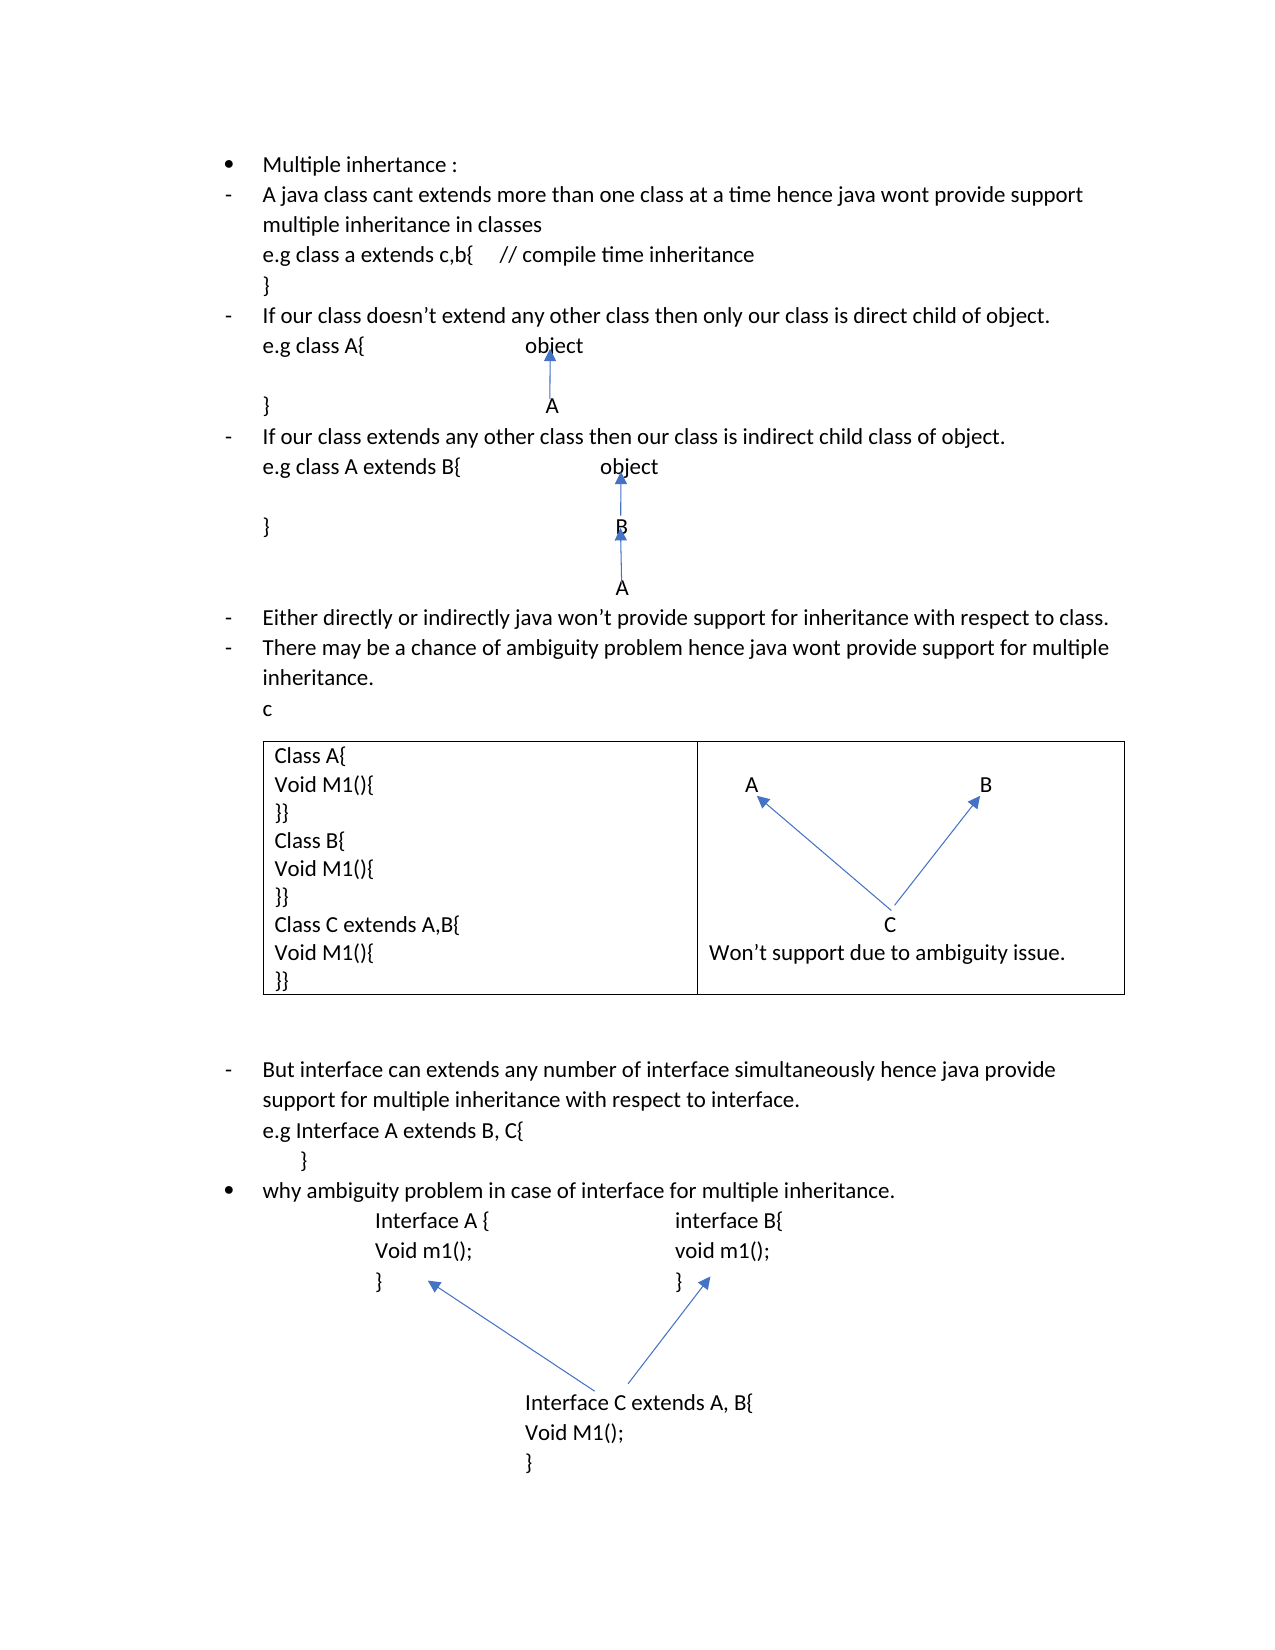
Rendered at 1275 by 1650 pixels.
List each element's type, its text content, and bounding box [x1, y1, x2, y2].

table_header Class A{ Void M1(){ }} Class B{ Void M1(){ }} Class C extends A,B{ Void M1(){ }} [264, 742, 697, 994]
list There may be a chance of ambiguity problem hence java wont provide support for multiple inheritance. [225, 633, 1125, 692]
list If our class extends any other class then our class is indirect child class of object. [225, 422, 1125, 450]
list } A [262, 392, 1125, 420]
list Void M1(); [375, 1418, 1125, 1446]
list But interface can extends any number of interface simultaneously hence java provide support for multiple inheritance with respect to interface. [225, 1055, 1125, 1113]
list If our class doesn’t extend any other class then only our class is direct child of object. [225, 301, 1125, 329]
list Either directly or indirectly java won’t provide support for inheritance with respect to class. [225, 603, 1125, 631]
list Multiple inhertance : [225, 150, 1125, 178]
list e.g class A extends B{ object [262, 452, 1125, 480]
list Interface C extends A, B{ [375, 1388, 1125, 1416]
list Interface A { interface B{ [375, 1206, 1125, 1234]
list A java class cant extends more than one class at a time hence java wont provide support multiple inheritance in classes [225, 180, 1125, 238]
list } [262, 1146, 1125, 1174]
list } [262, 271, 1125, 299]
list e.g class a extends c,b{ // compile time inheritance [262, 241, 1125, 269]
table_header A B C Won’t support due to ambiguity issue. [698, 742, 1124, 994]
list why ambiguity problem in case of interface for multiple inheritance. [225, 1176, 1125, 1204]
list A [262, 573, 1125, 601]
list e.g class A{ object [262, 331, 1125, 359]
list Void m1(); void m1(); [375, 1237, 1125, 1264]
list } [450, 1448, 1125, 1476]
list } B [262, 512, 1125, 541]
list } } [375, 1267, 1125, 1295]
list c [262, 694, 1125, 722]
list e.g Interface A extends B, C{ [262, 1116, 1125, 1144]
